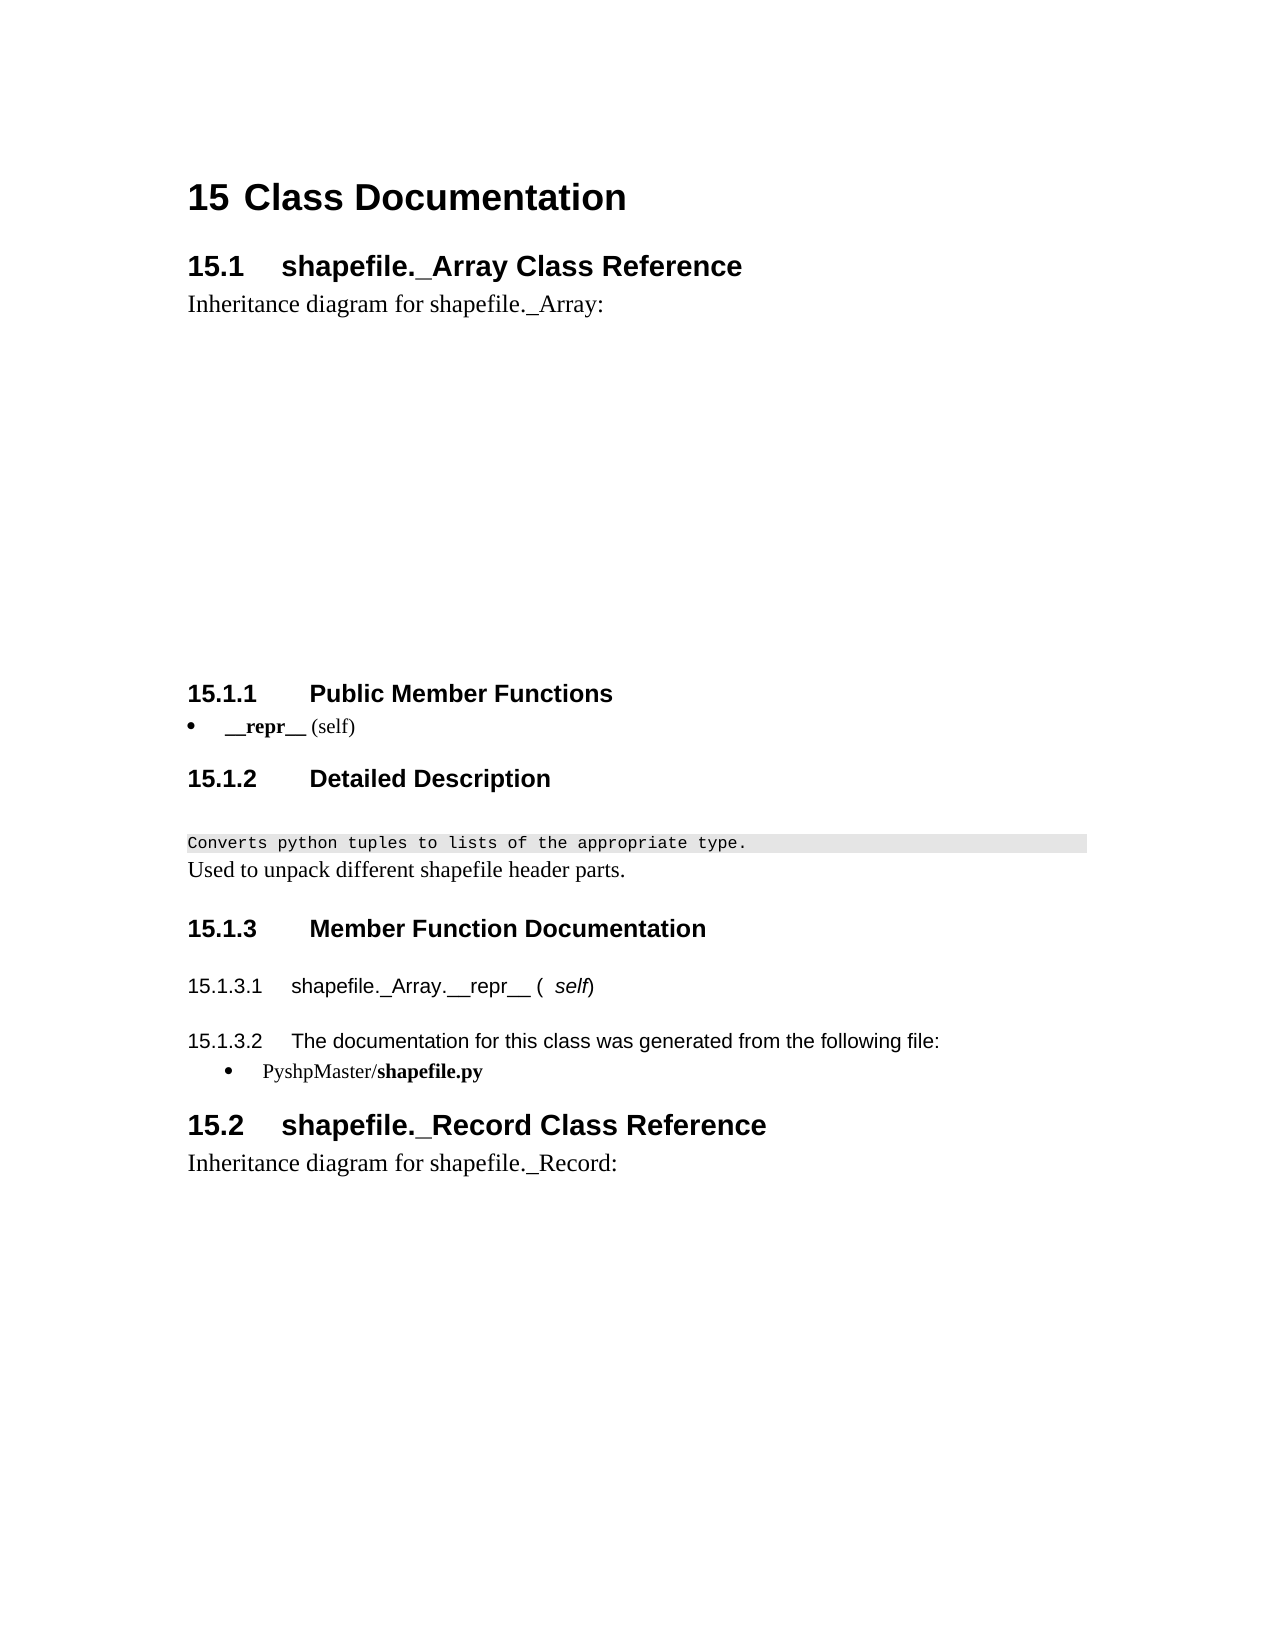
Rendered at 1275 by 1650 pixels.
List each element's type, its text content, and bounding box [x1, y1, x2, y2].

subtitle shapefile._Record Class Reference [187, 1108, 1087, 1142]
subtitle shapefile._Array Class Reference [187, 249, 1087, 283]
subtitle Public Member Functions [187, 679, 1087, 708]
subtitle The documentation for this class was generated from the following file: [187, 1029, 1087, 1053]
text Used to unpack different shapefile header parts. [187, 856, 1087, 883]
subtitle Detailed Description [187, 763, 1087, 792]
subtitle Member Function Documentation [187, 914, 1087, 943]
subtitle shapefile._Array.__repr__ ( self) [187, 974, 1087, 998]
text Inheritance diagram for shapefile._Array: [187, 289, 1087, 318]
list __repr__ (self) [187, 714, 1087, 738]
text Converts python tuples to lists of the appropriate type. [187, 834, 1087, 853]
subtitle Class Documentation [187, 175, 1087, 218]
text Inheritance diagram for shapefile._Record: [187, 1148, 1087, 1177]
